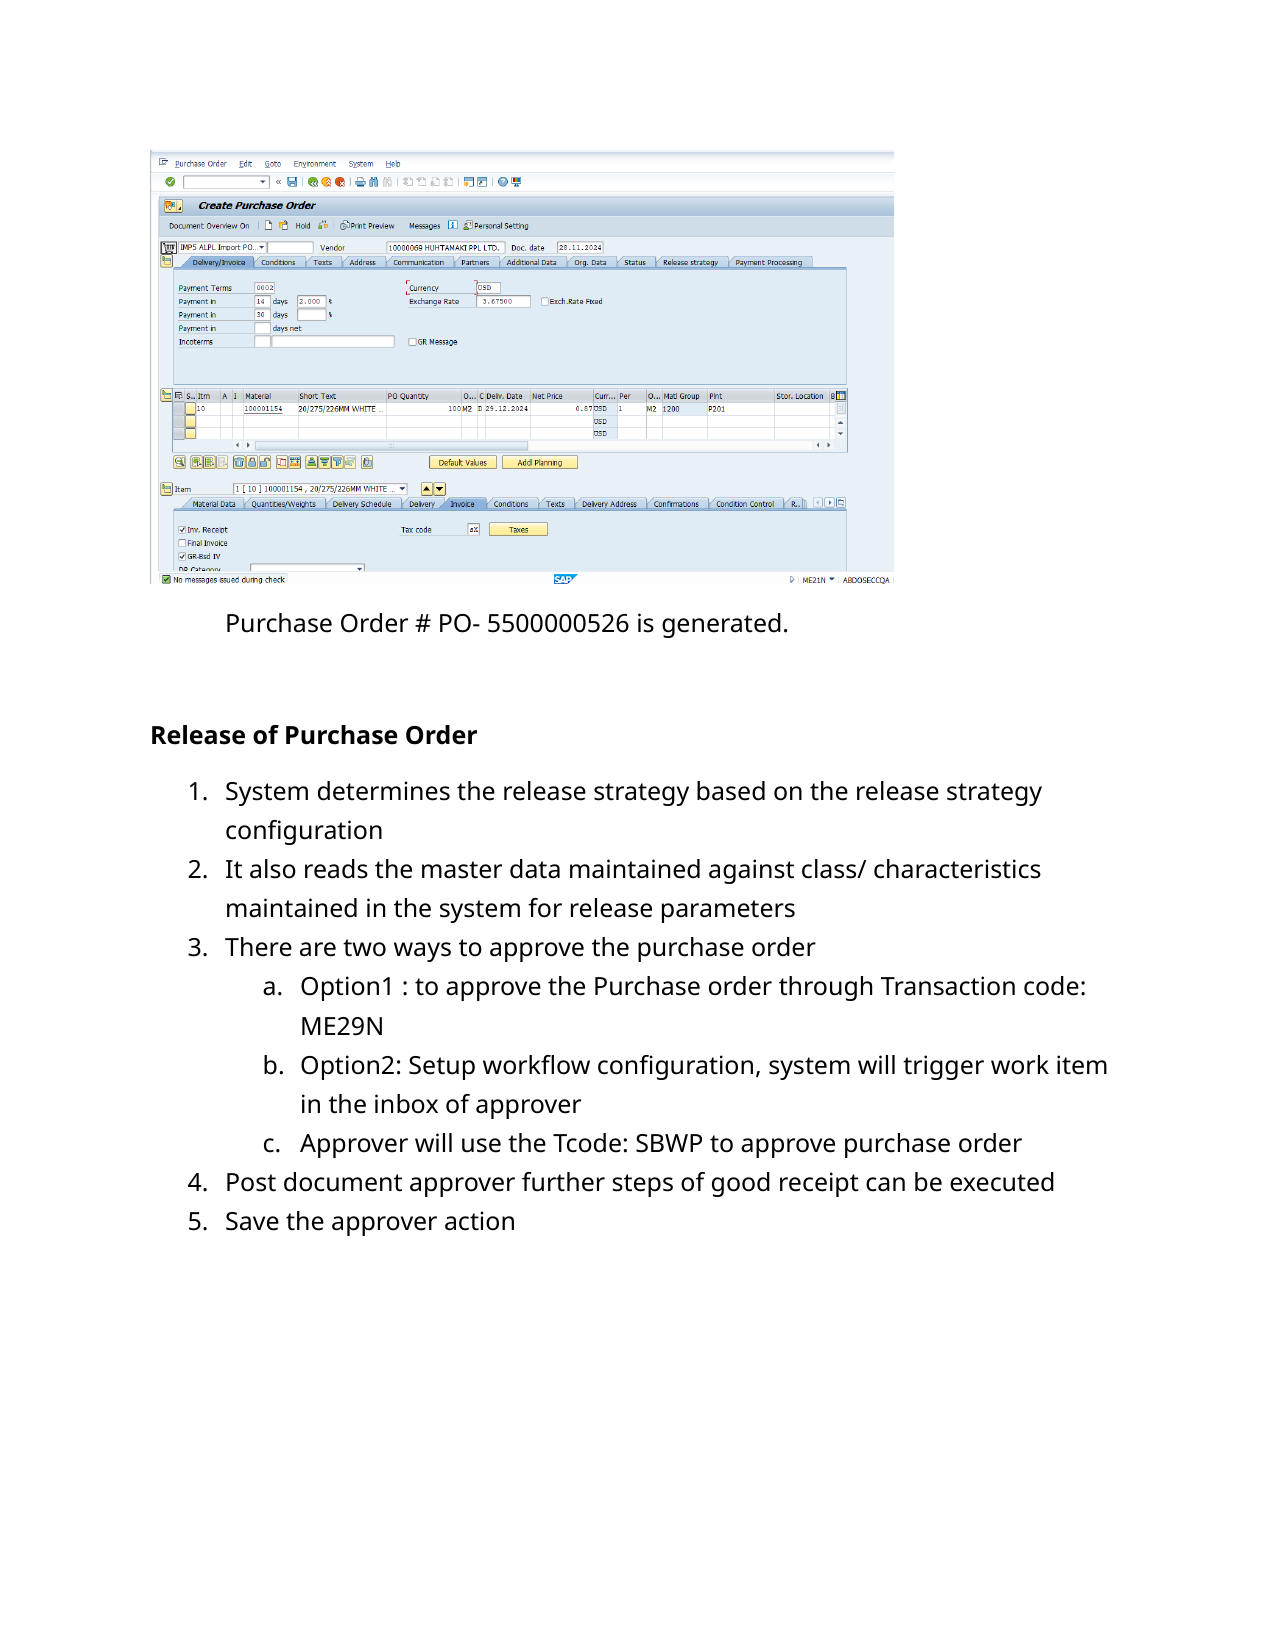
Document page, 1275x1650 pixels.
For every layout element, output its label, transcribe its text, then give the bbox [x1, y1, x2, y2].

list Approver will use the Tcode: SBWP to approve purchase order [262, 1126, 1125, 1160]
text Release of Purchase Order [150, 717, 1125, 751]
list Purchase Order # PO- 5500000526 is generated. [225, 606, 1125, 640]
list Save the approver action [187, 1204, 1125, 1238]
list Post document approver further steps of good receipt can be executed [187, 1165, 1125, 1199]
list System determines the release strategy based on the release strategy configuration [187, 773, 1125, 846]
list It also reads the master data maintained against class/ characteristics maintained in the system for release parameters [187, 851, 1125, 925]
list Option2: Setup workflow configuration, system will trigger work item in the inbox of approver [262, 1047, 1125, 1121]
list There are two ways to approve the purchase order [187, 930, 1125, 964]
list Option1 : to approve the Purchase order through Transaction code: ME29N [262, 969, 1125, 1042]
picture [150, 150, 895, 584]
